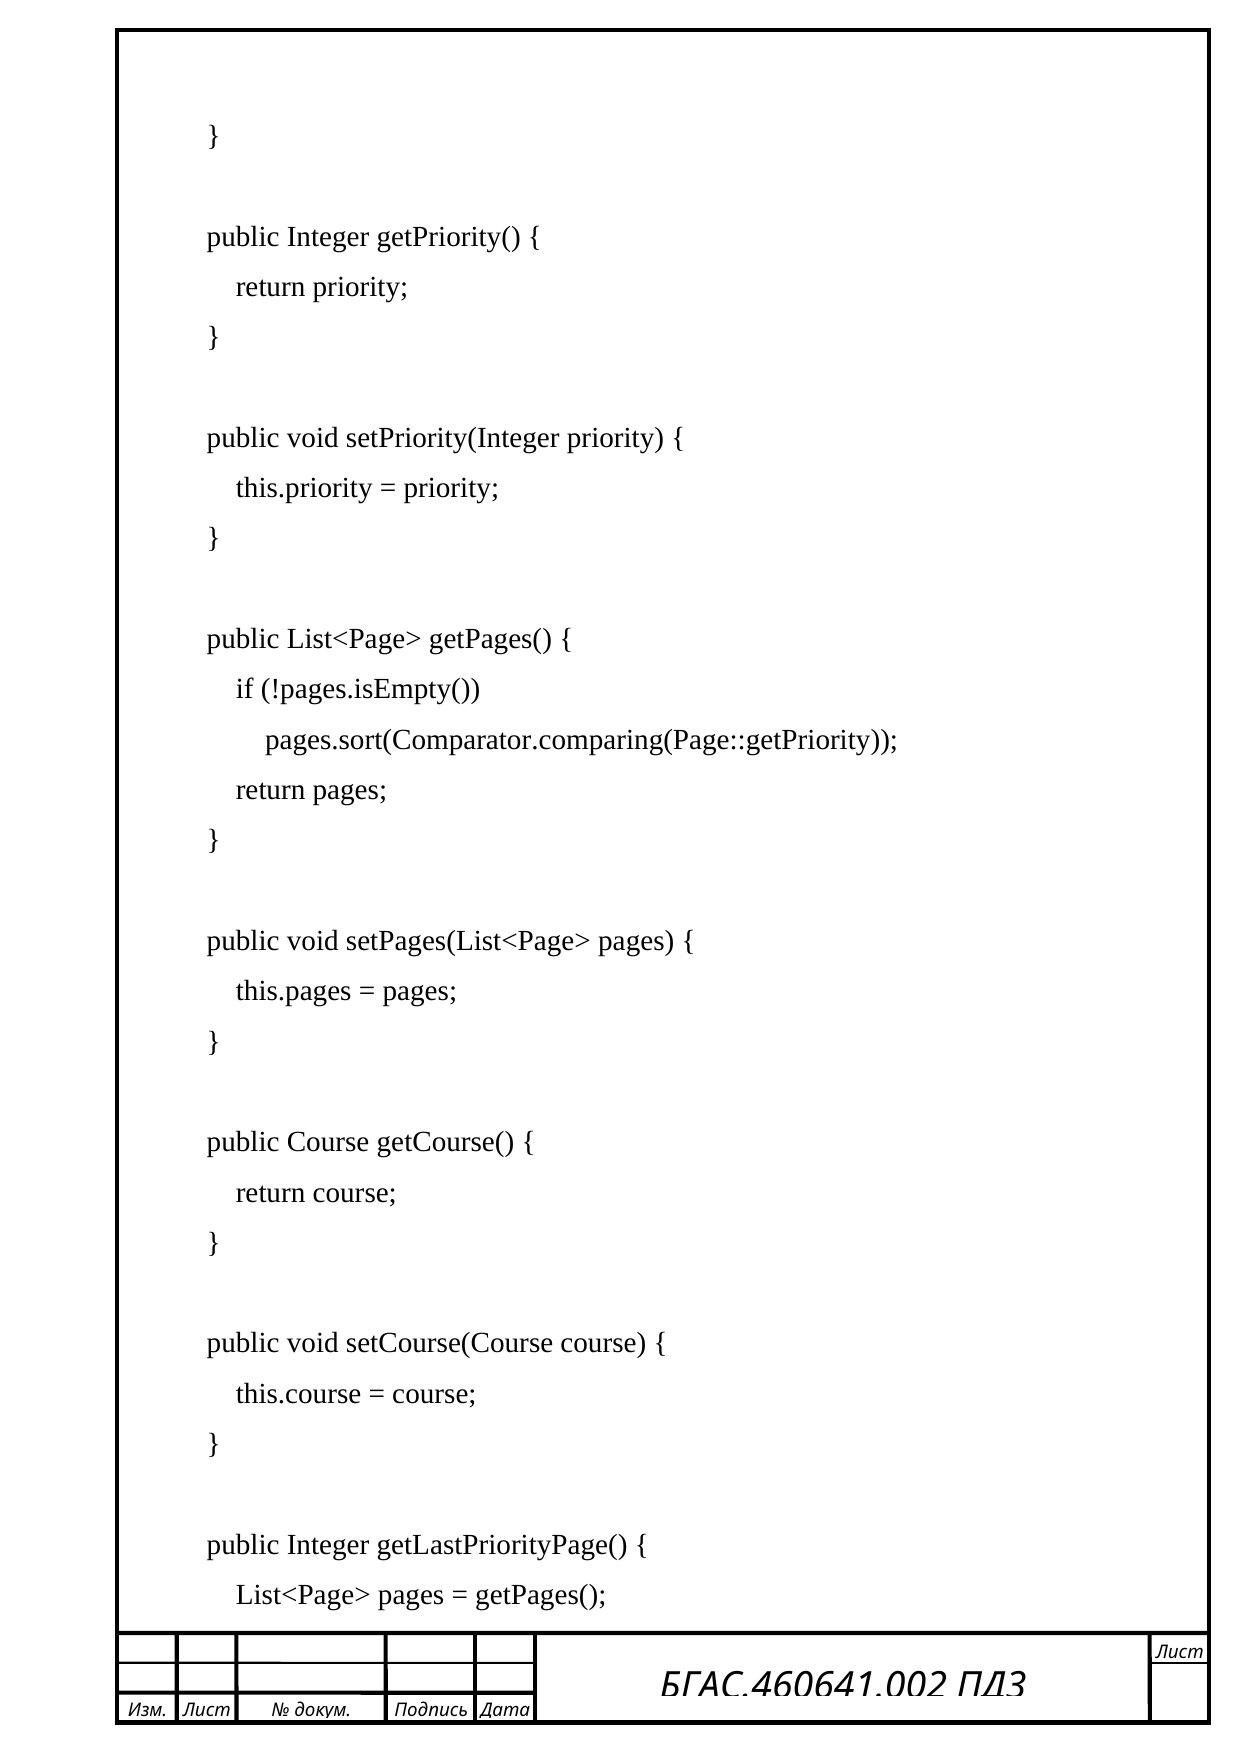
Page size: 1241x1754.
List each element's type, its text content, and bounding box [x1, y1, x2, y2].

text this.pages = pages; [177, 973, 1152, 1007]
text } [177, 1024, 1152, 1057]
text public Integer getLastPriorityPage() { [177, 1527, 1152, 1560]
text return pages; [177, 772, 1152, 806]
text return course; [177, 1175, 1152, 1208]
text } [177, 118, 1152, 152]
text return priority; [177, 269, 1152, 303]
text } [177, 1426, 1152, 1460]
text public Integer getPriority() { [177, 219, 1152, 252]
text if (!pages.isEmpty()) [177, 672, 1152, 705]
text } [177, 1225, 1152, 1258]
text } [177, 822, 1152, 856]
text this.course = course; [177, 1376, 1152, 1409]
text List<Page> pages = getPages(); [177, 1577, 1152, 1611]
text public void setCourse(Course course) { [177, 1326, 1152, 1359]
text } [177, 521, 1152, 554]
text public List<Page> getPages() { [177, 621, 1152, 655]
text pages.sort(Comparator.comparing(Page::getPriority)); [177, 722, 1152, 755]
text } [177, 319, 1152, 353]
text this.priority = priority; [177, 470, 1152, 504]
text public void setPages(List<Page> pages) { [177, 923, 1152, 957]
text public void setPriority(Integer priority) { [177, 420, 1152, 453]
text public Course getCourse() { [177, 1124, 1152, 1158]
